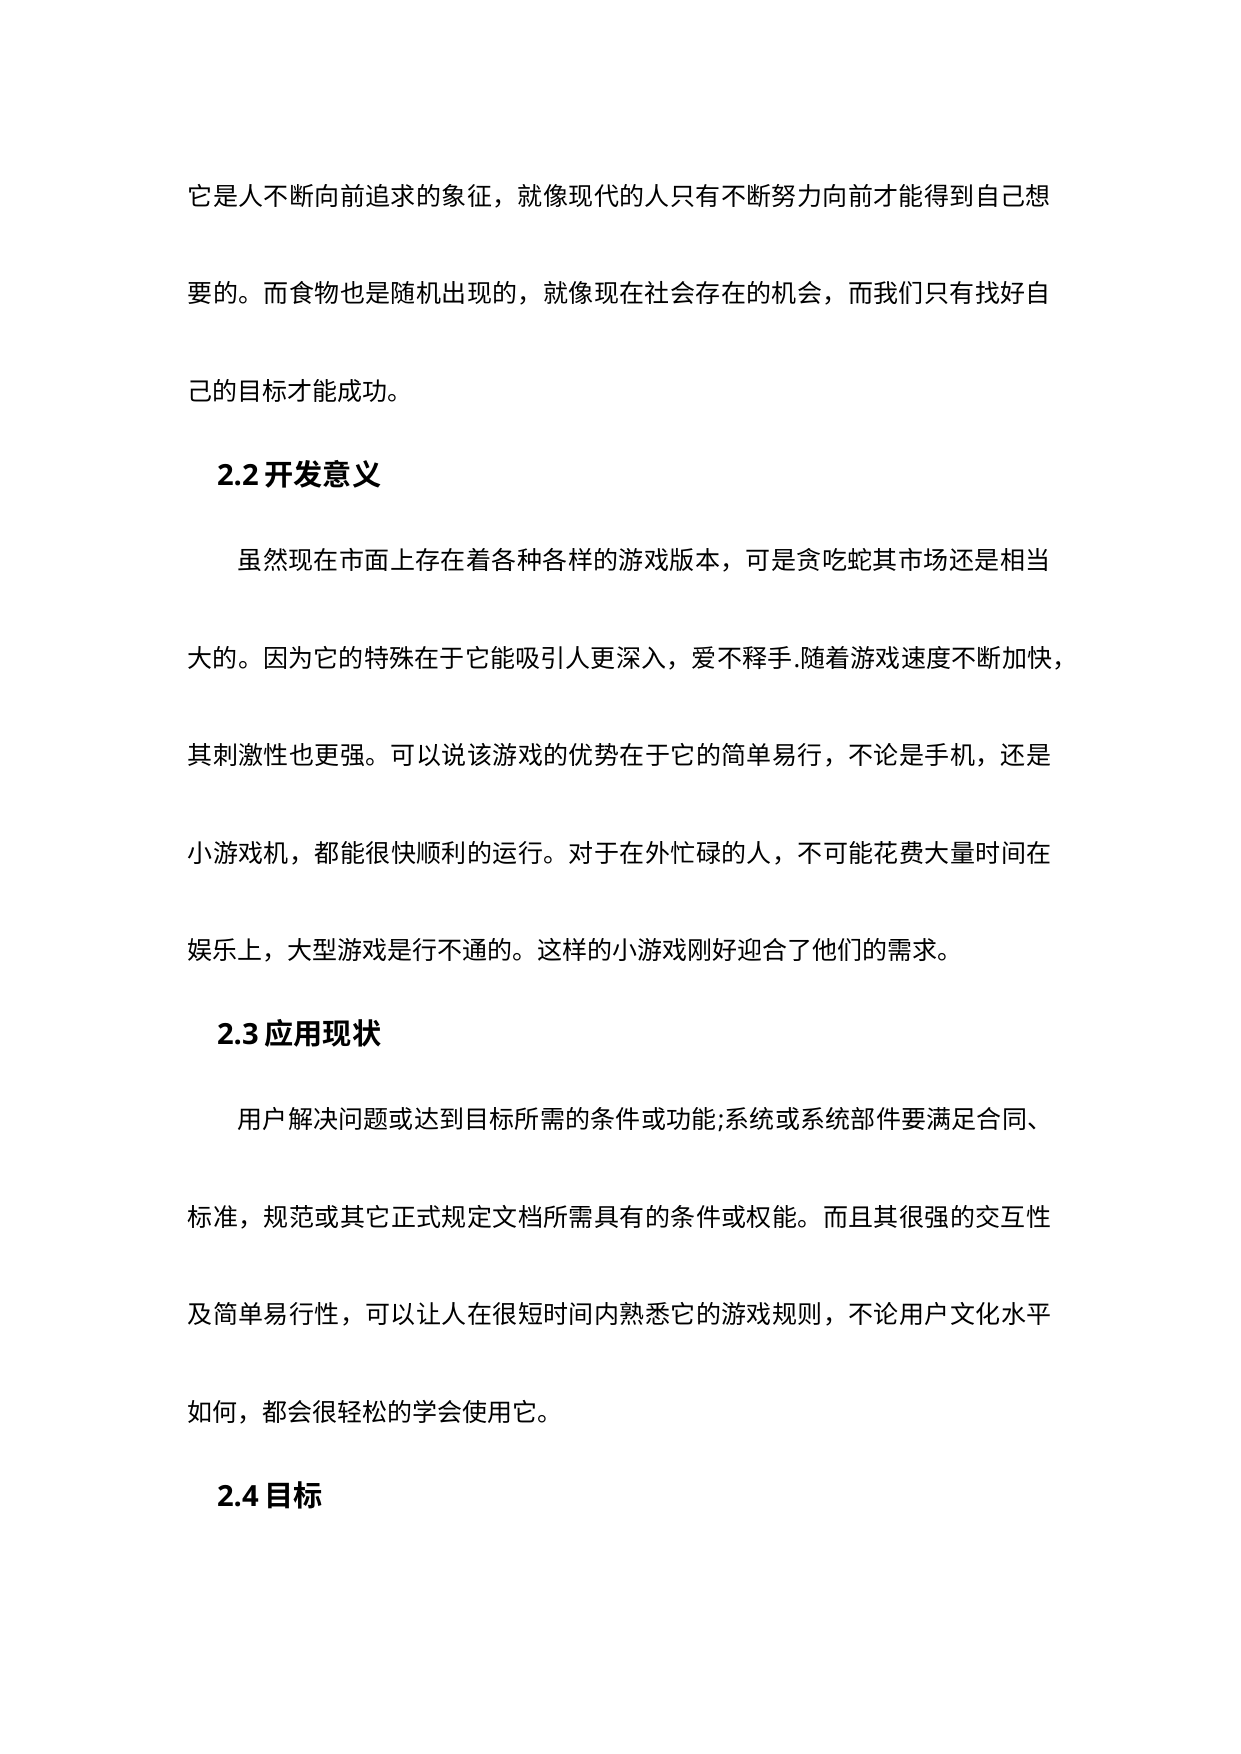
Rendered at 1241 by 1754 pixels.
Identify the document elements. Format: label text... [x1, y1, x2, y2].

list 用户解决问题或达到目标所需的条件或功能;系统或系统部件要满足合同、标准，规范或其它正式规定文档所需具有的条件或权能。而且其很强的交互性及简单易行性，可以让人在很短时间内熟悉它的游戏规则，不论用户文化水平如何，都会很轻松的学会使用它。 [187, 1086, 1053, 1443]
list 2.2开发意义 [187, 440, 1053, 505]
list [187, 162, 1053, 422]
list 虽然现在市面上存在着各种各样的游戏版本，可是贪吃蛇其市场还是相当大的。因为它的特殊在于它能吸引人更深入，爱不释手.随着游戏速度不断加快，其刺激性也更强。可以说该游戏的优势在于它的简单易行，不论是手机，还是小游戏机，都能很快顺利的运行。对于在外忙碌的人，不可能花费大量时间在娱乐上，大型游戏是行不通的。这样的小游戏刚好迎合了他们的需求。 [187, 526, 1053, 981]
list 2.3应用现状 [187, 999, 1053, 1064]
list 2.4目标 [187, 1461, 1053, 1526]
